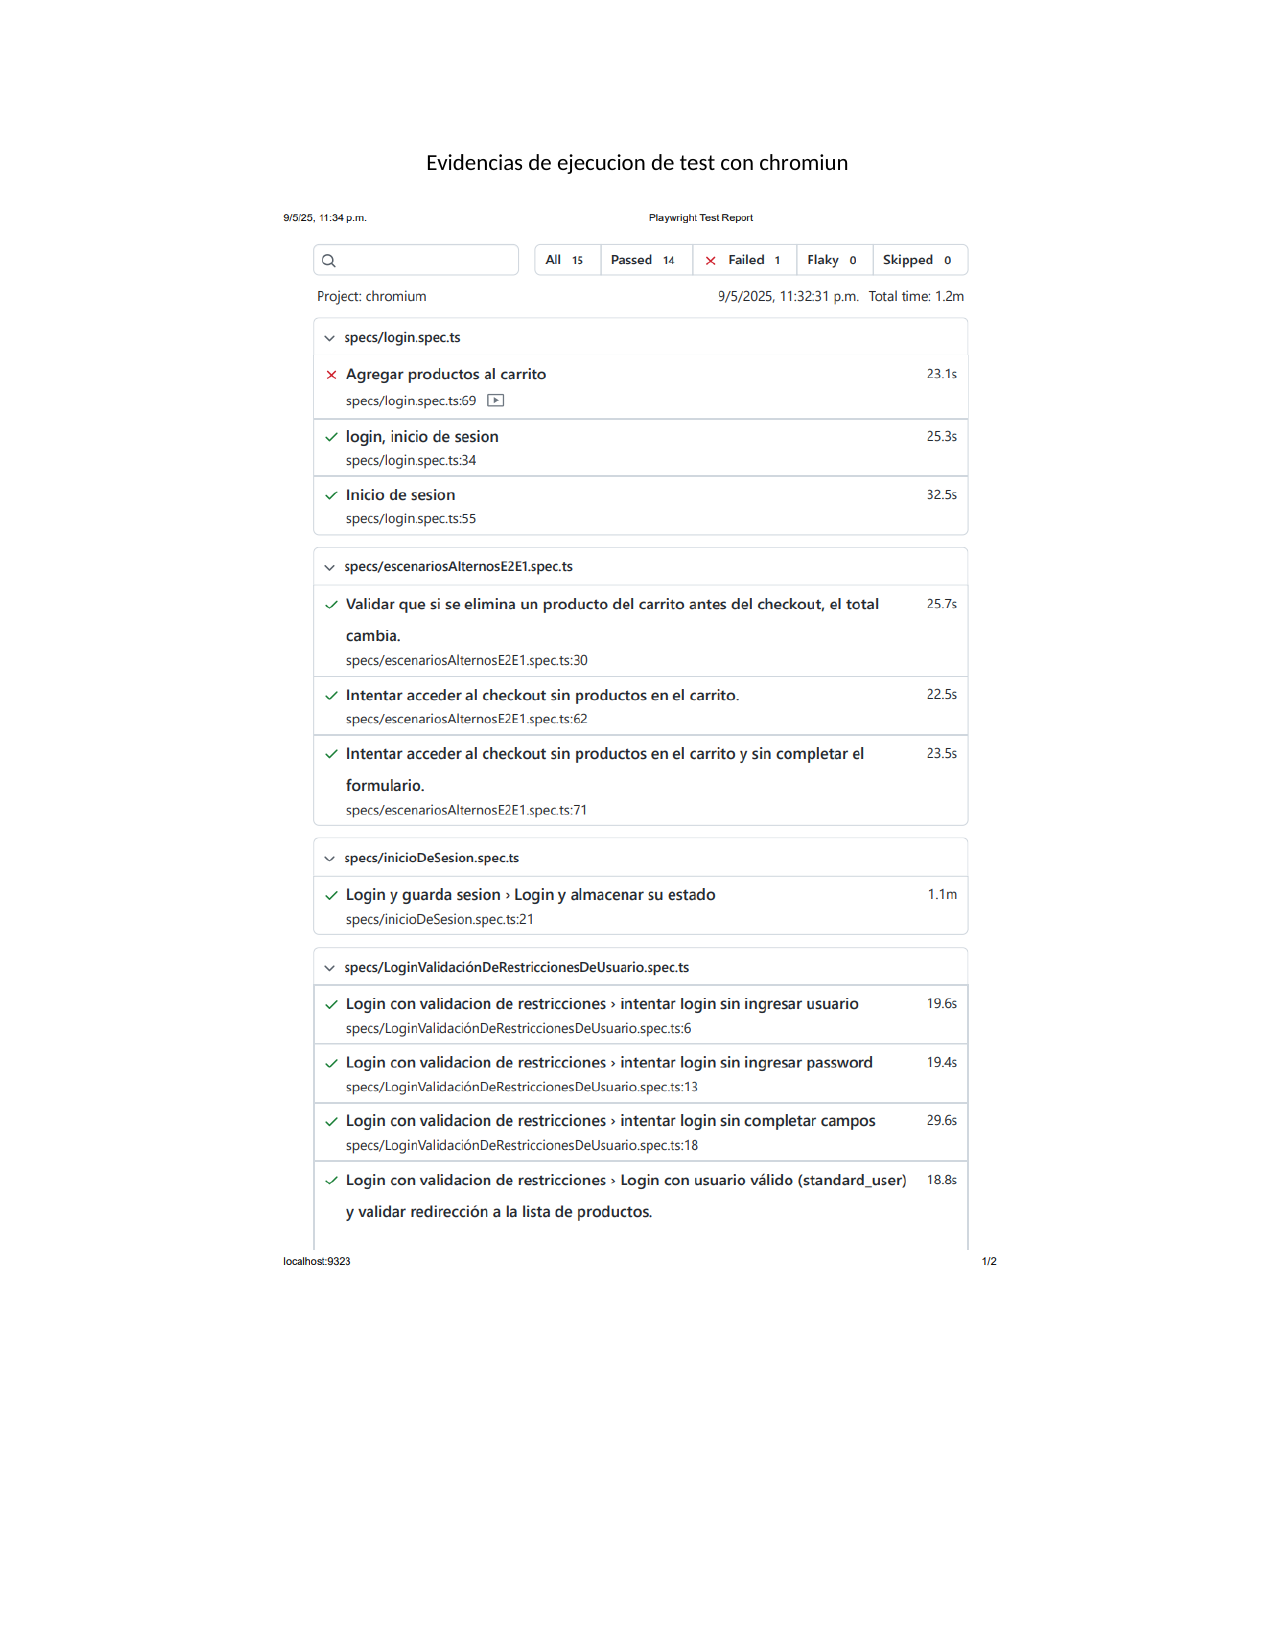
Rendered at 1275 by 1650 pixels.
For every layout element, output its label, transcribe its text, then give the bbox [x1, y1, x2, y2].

picture [253, 194, 1022, 1275]
text Evidencias de ejecucion de test con chromiun [177, 148, 1098, 176]
